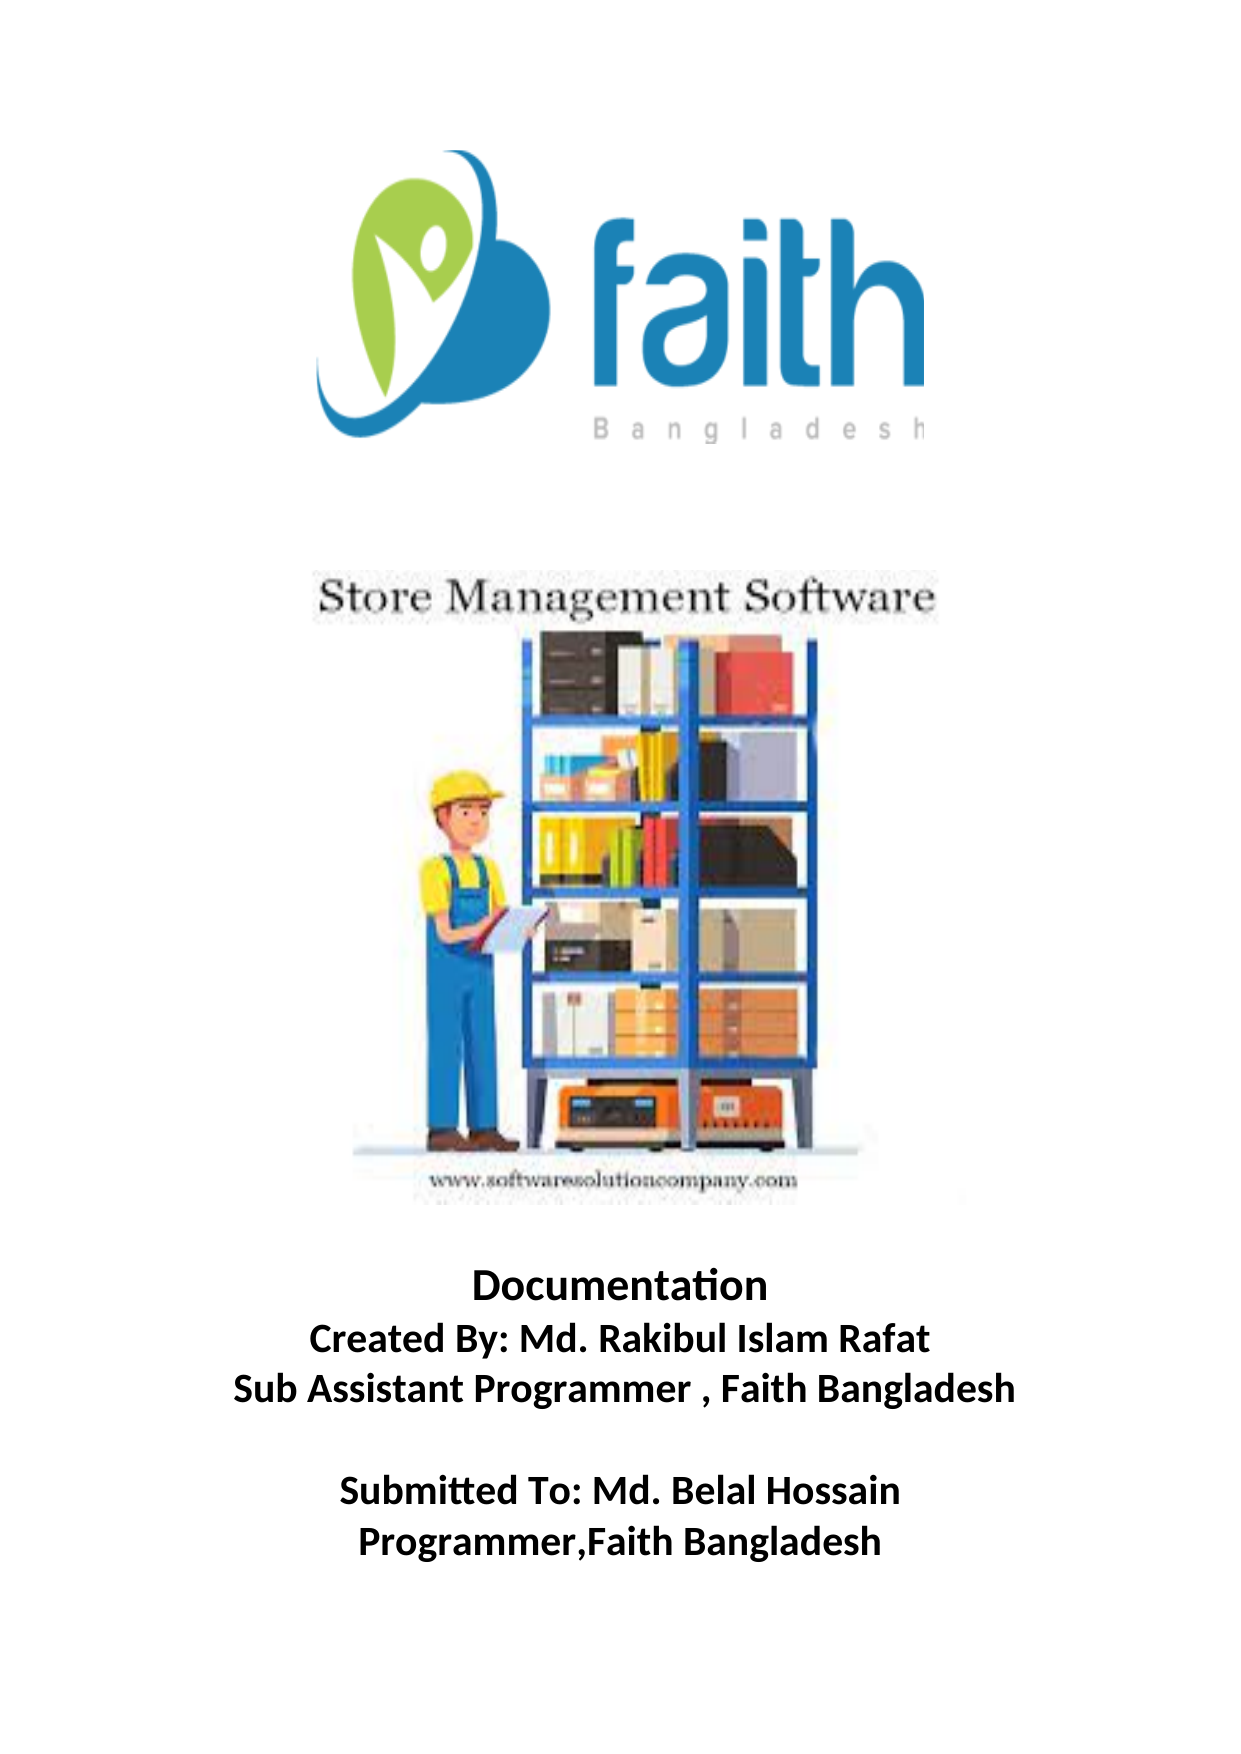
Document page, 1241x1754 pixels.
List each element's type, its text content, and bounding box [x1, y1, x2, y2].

text Documentation [187, 1256, 1053, 1312]
picture [316, 150, 924, 444]
text Programmer,Faith Bangladesh [187, 1515, 1053, 1566]
text Submitted To: Md. Belal Hossain [187, 1464, 1053, 1515]
text Created By: Md. Rakibul Islam Rafat [187, 1312, 1053, 1362]
picture [273, 570, 967, 1205]
text Sub Assistant Programmer , Faith Bangladesh [187, 1362, 1053, 1413]
